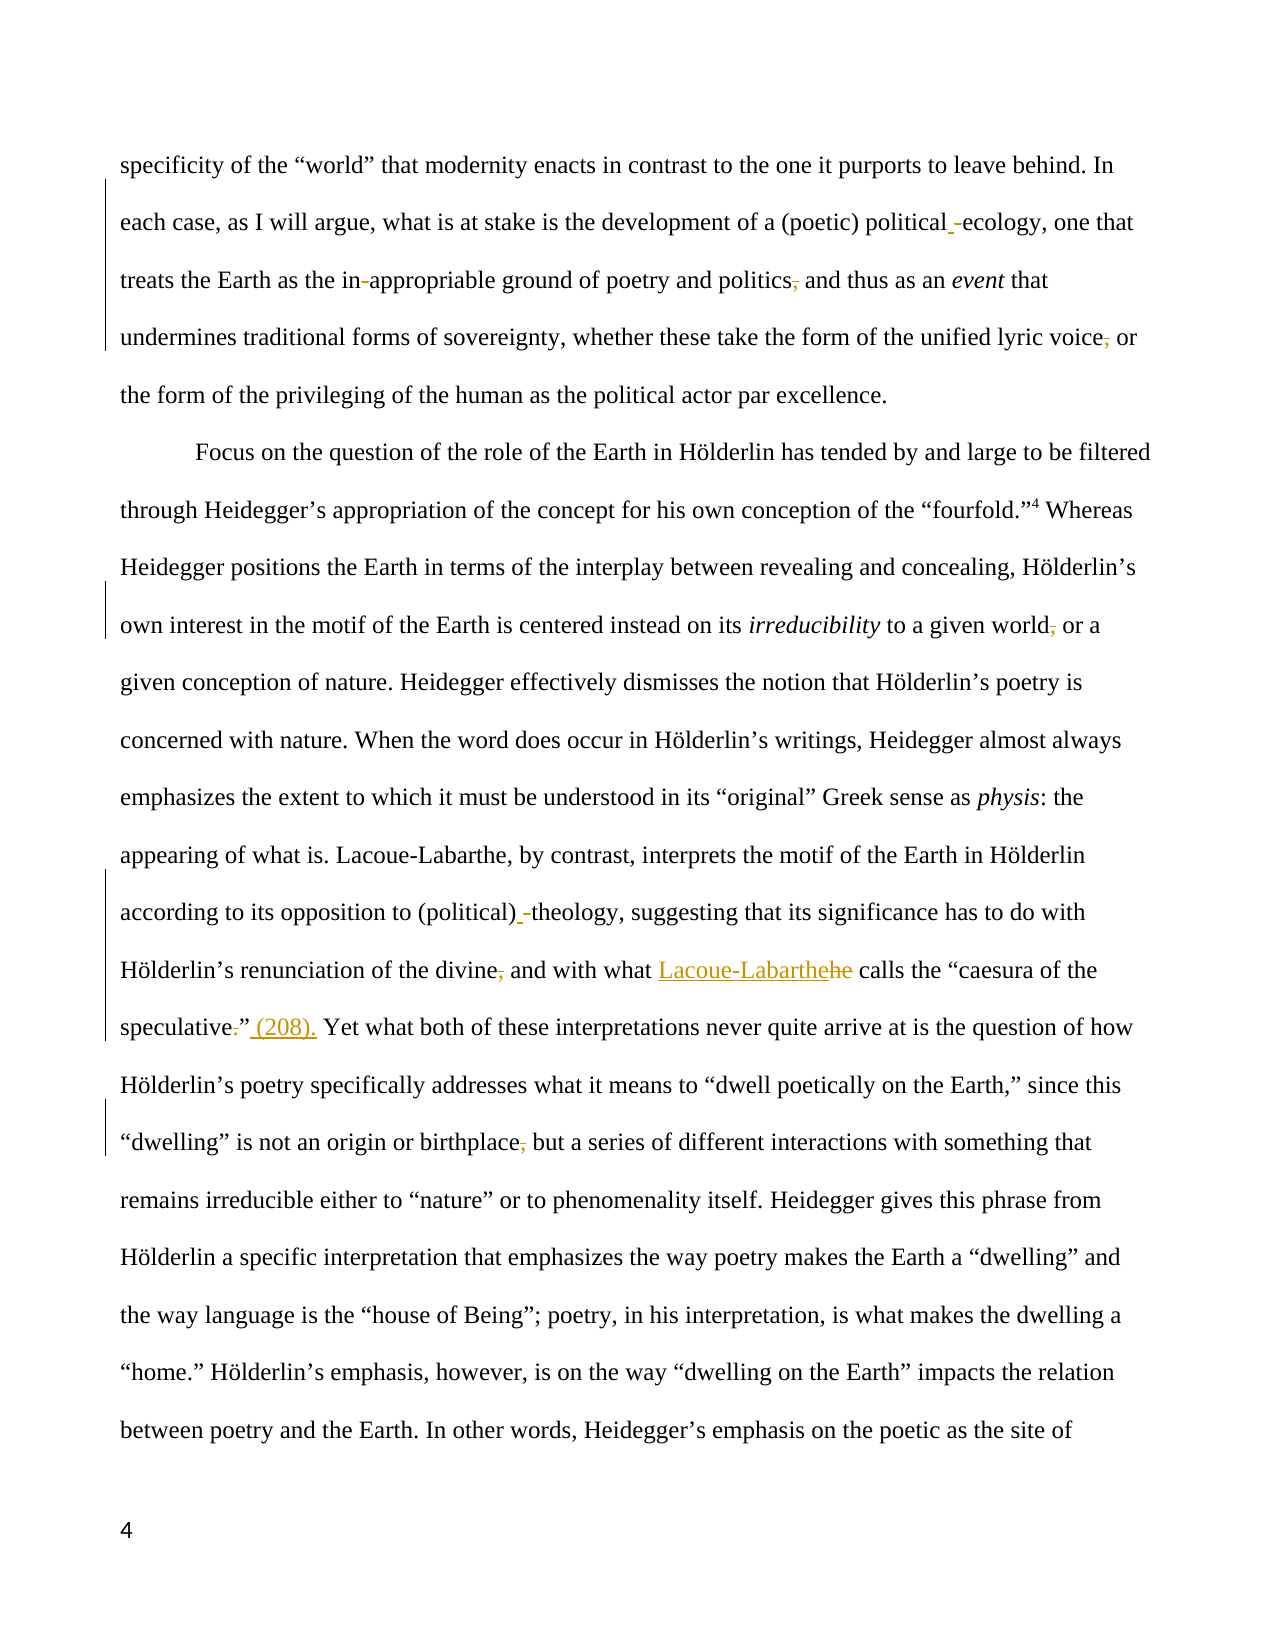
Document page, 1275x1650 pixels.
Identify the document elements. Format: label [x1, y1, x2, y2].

text [120, 150, 1155, 409]
text [120, 437, 1155, 1444]
